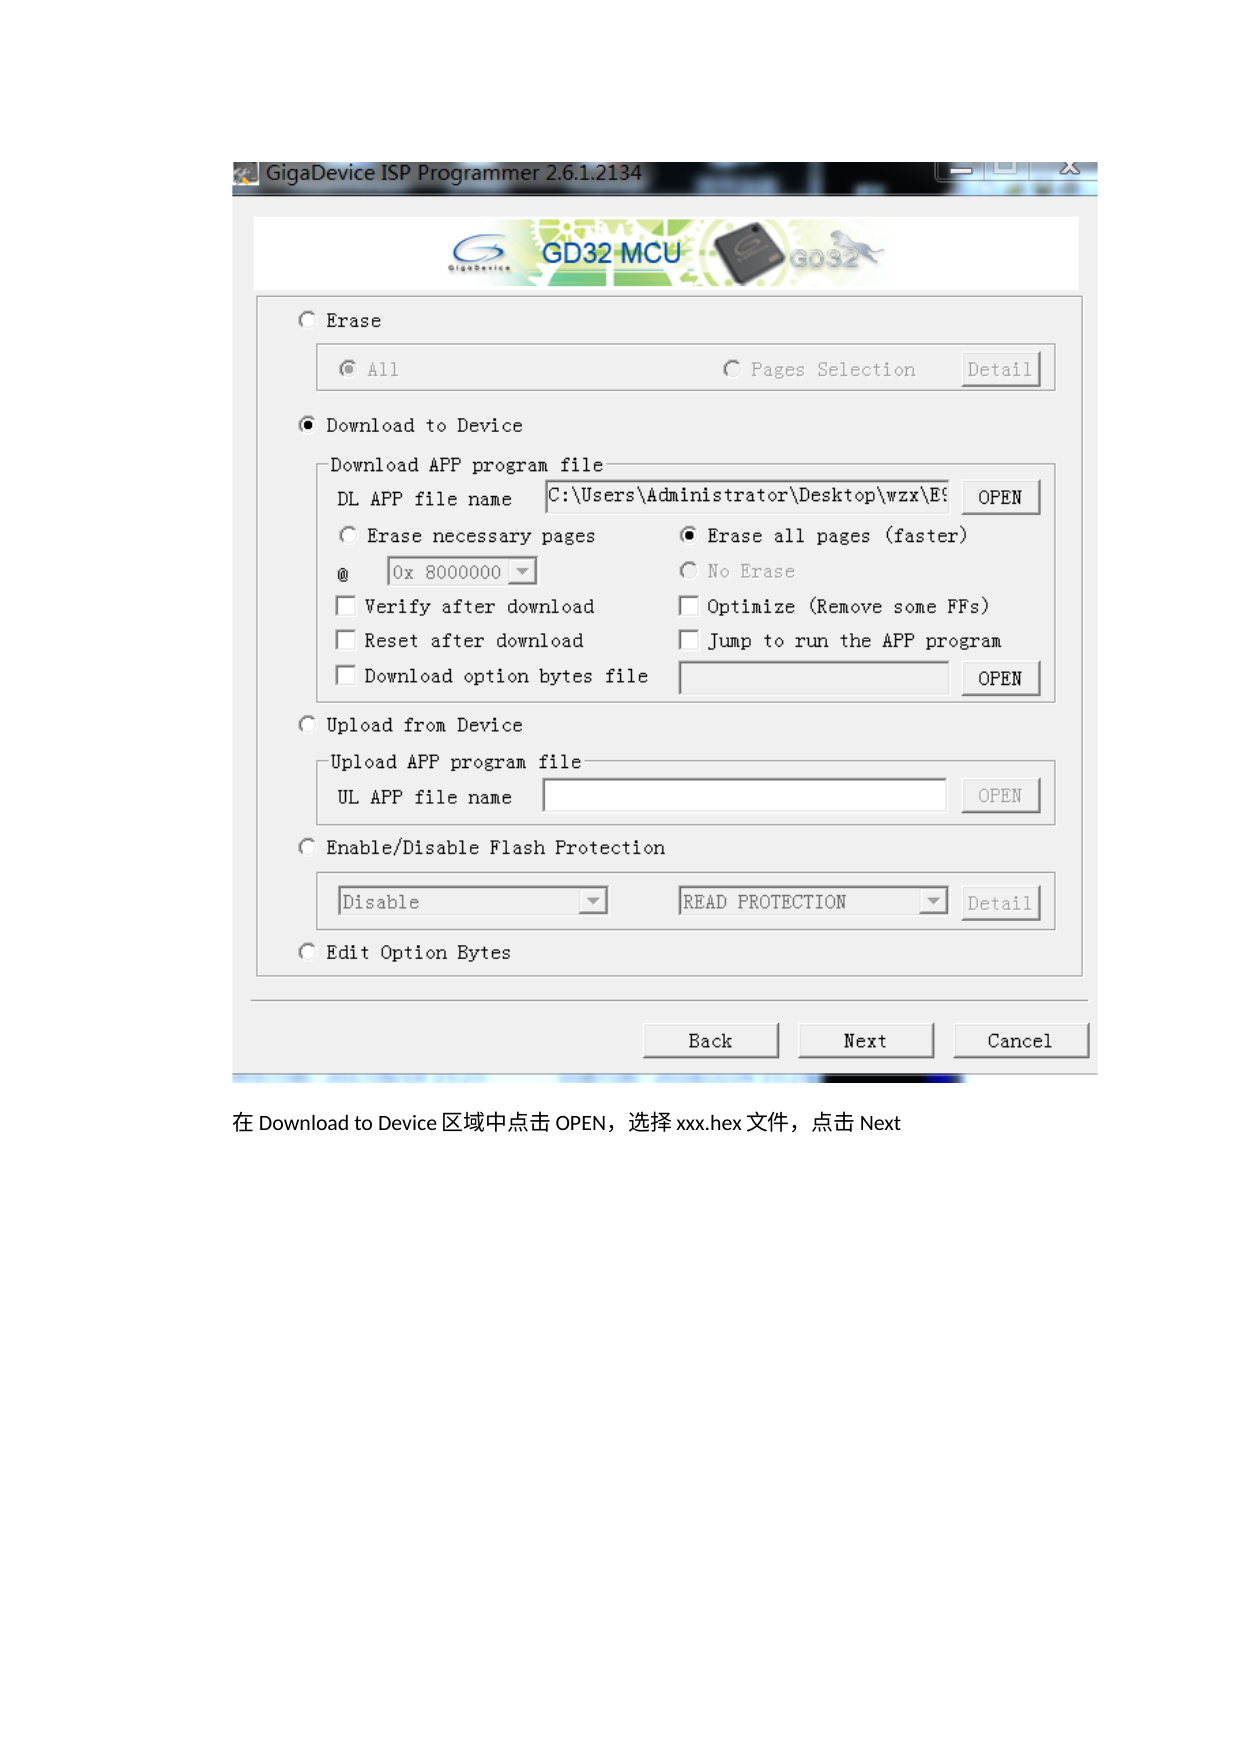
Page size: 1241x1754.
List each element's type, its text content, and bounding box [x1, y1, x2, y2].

list 在Download to Device区域中点击OPEN，选择xxx.hex文件，点击Next [232, 1104, 1053, 1137]
picture [232, 162, 1098, 1083]
